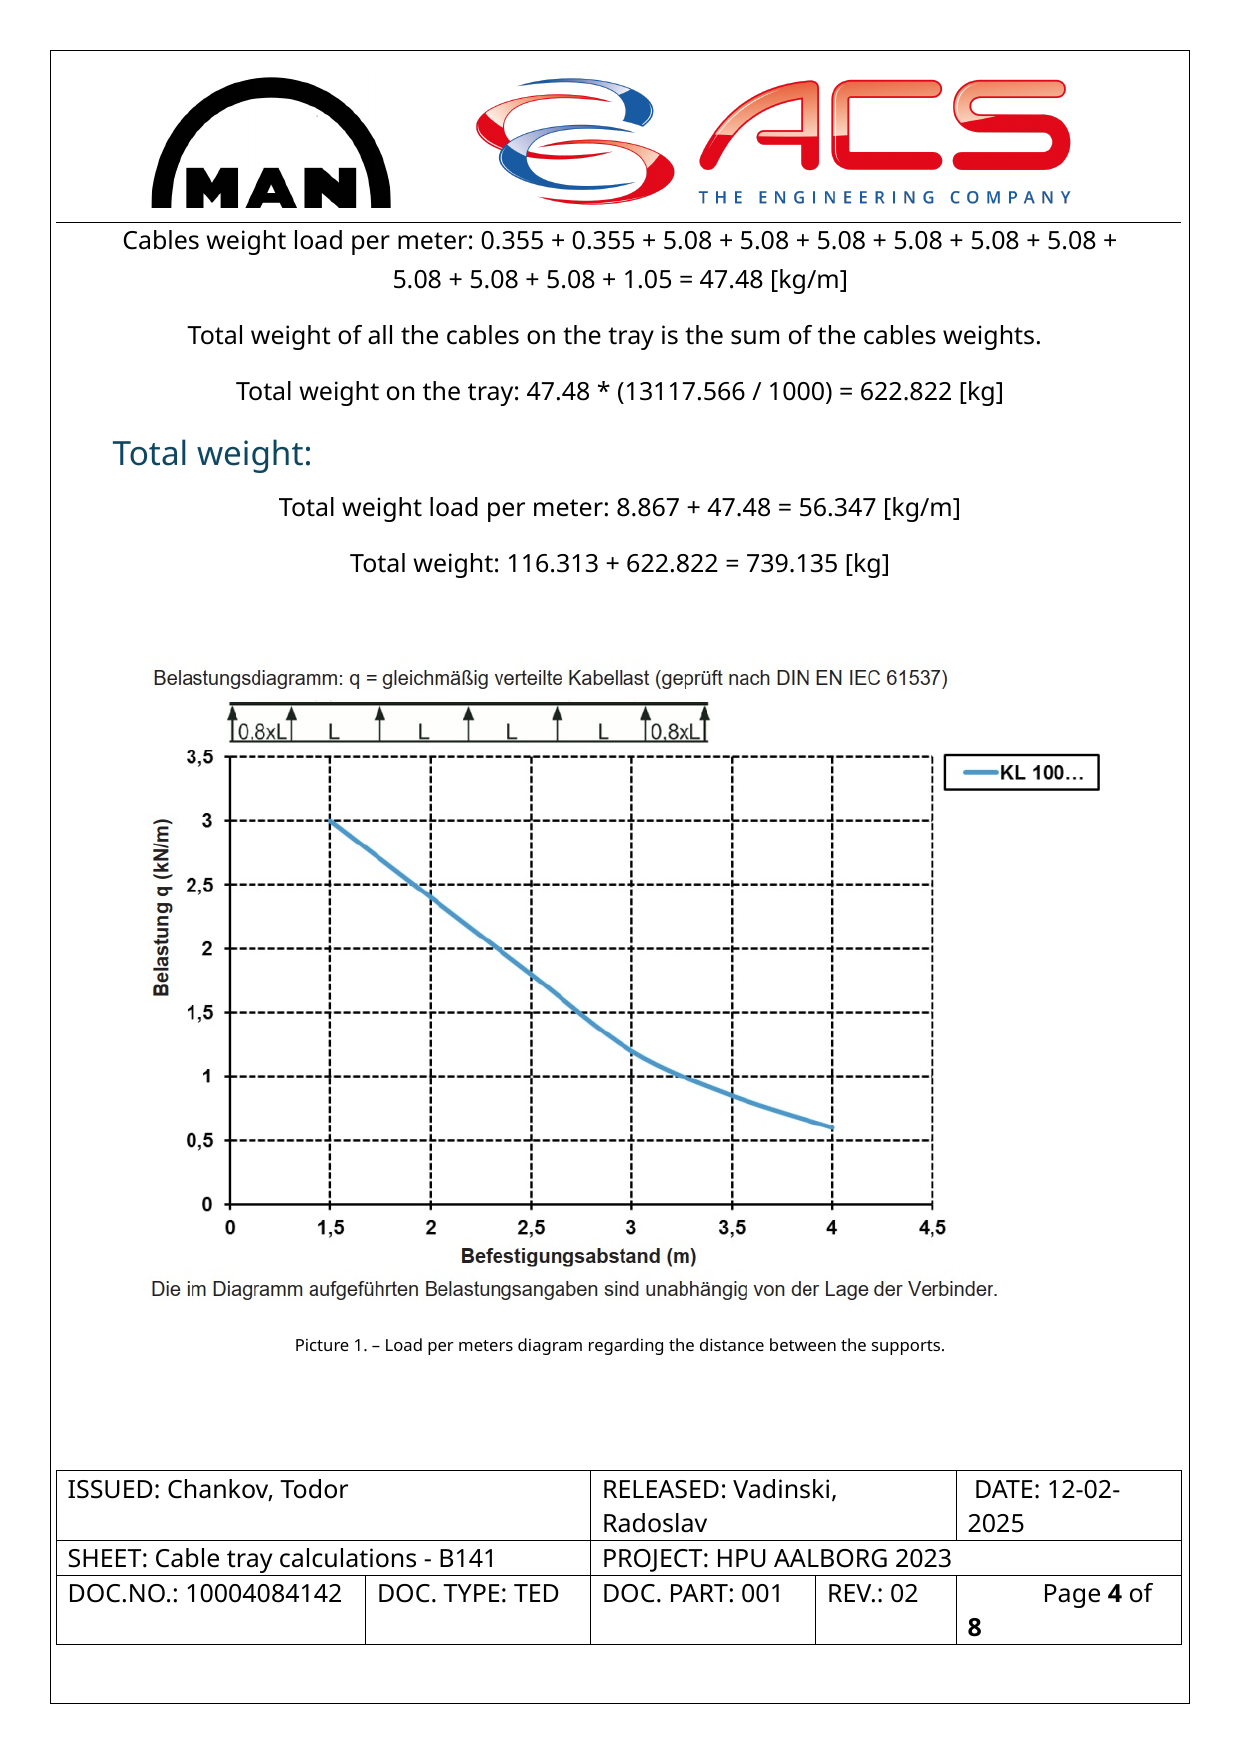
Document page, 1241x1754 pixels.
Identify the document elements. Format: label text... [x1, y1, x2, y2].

text Total weight load per meter: 8.867 + 47.48 = 56.347 [kg/m] [112, 490, 1128, 524]
text Picture 1. – Load per meters diagram regarding the distance between the supports. [112, 1334, 1128, 1357]
text Cables weight load per meter: 0.355 + 0.355 + 5.08 + 5.08 + 5.08 + 5.08 + 5.08 + 5.08 + 5.08 + 5.08 + 5.08 + 1.05 = 47.48 [kg/m] [112, 223, 1128, 296]
text Total weight: 116.313 + 622.822 = 739.135 [kg] [112, 546, 1128, 580]
picture [151, 75, 391, 211]
text Total weight on the tray: 47.48 * (13117.566 / 1000) = 622.822 [kg] [112, 373, 1128, 408]
subtitle Total weight: [112, 429, 1128, 475]
text Total weight of all the cables on the tray is the sum of the cables weights. [112, 318, 1128, 352]
picture [475, 75, 1086, 211]
